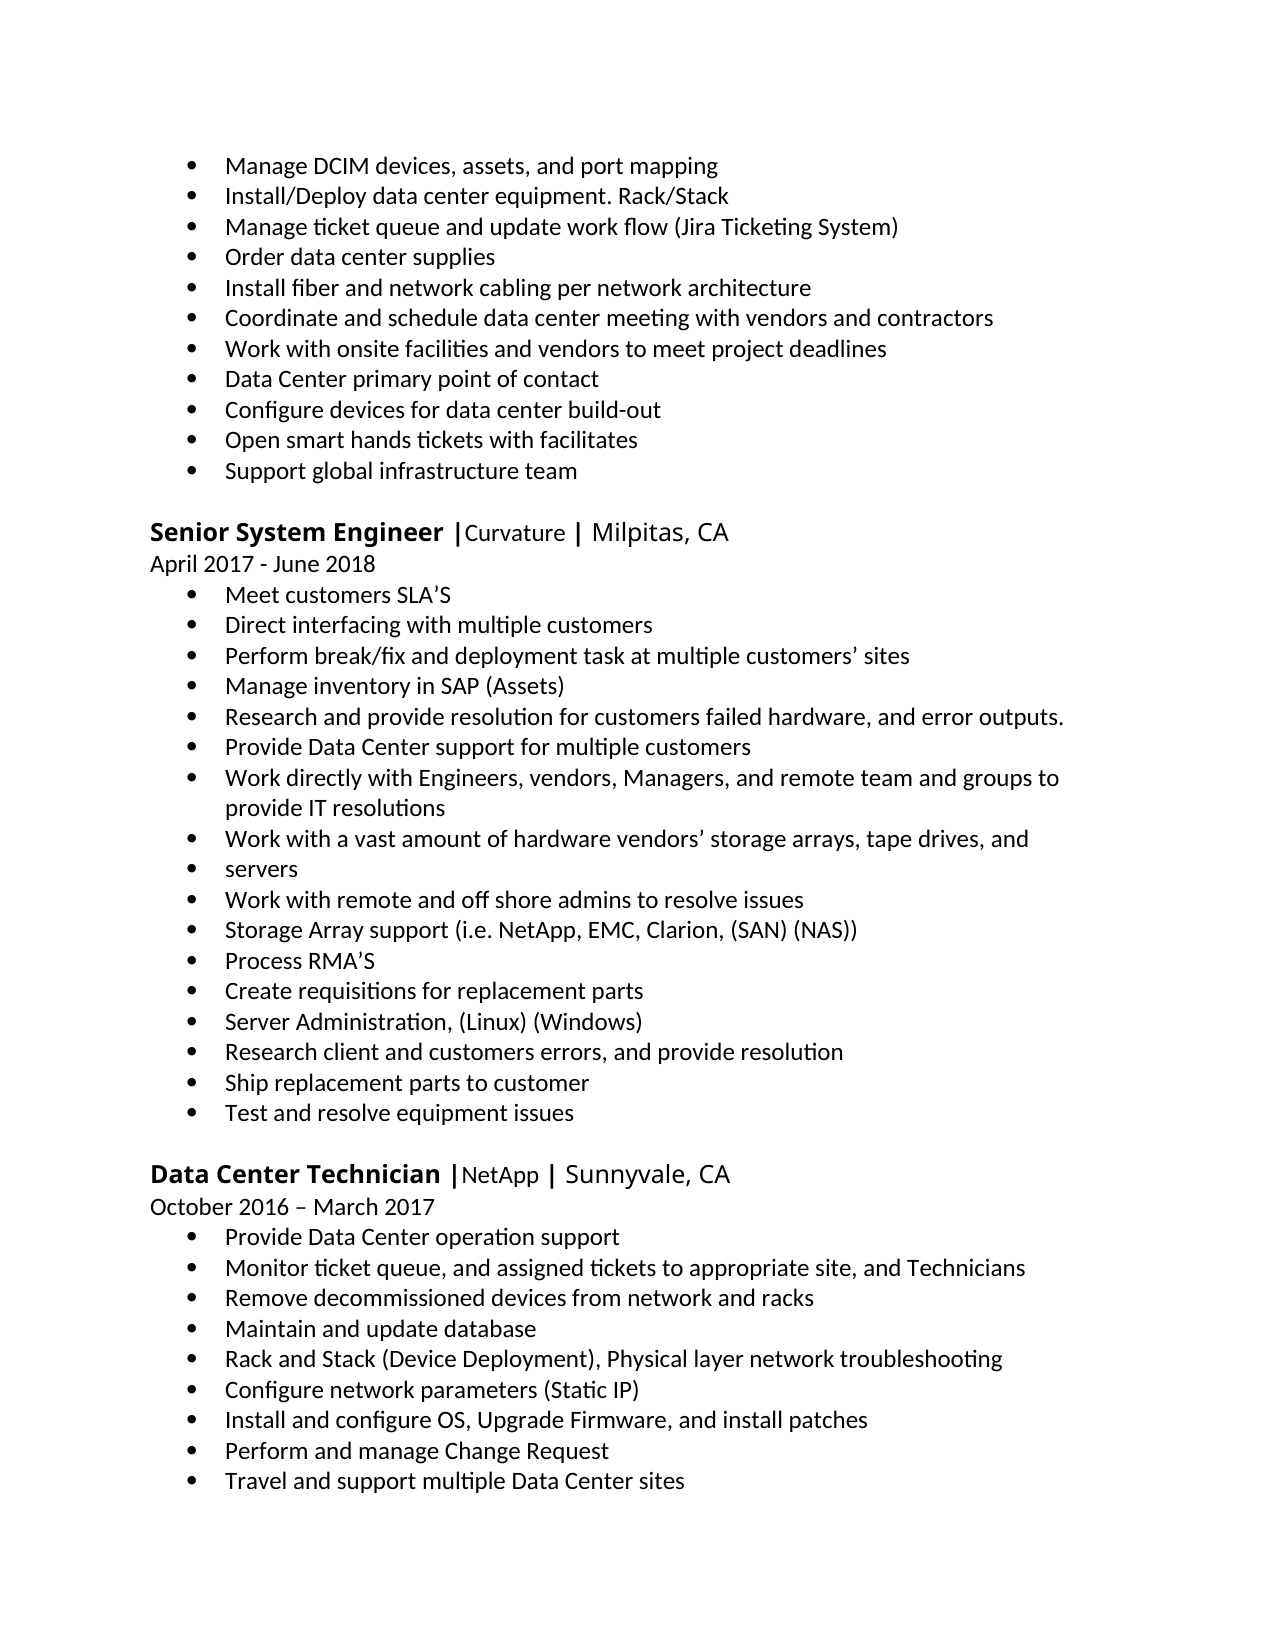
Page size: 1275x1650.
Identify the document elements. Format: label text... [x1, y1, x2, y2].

text Data Center Technician |NetApp | Sunnyvale, CA October 2016 – March 2017 [150, 1157, 1125, 1221]
list Install and configure OS, Upgrade Firmware, and install patches [187, 1404, 1125, 1435]
list Process RMA’S [187, 945, 1125, 976]
list Meet customers SLA’S [187, 579, 1125, 609]
list Perform break/fix and deployment task at multiple customers’ sites [187, 640, 1125, 670]
list servers [187, 853, 1125, 884]
list Open smart hands tickets with facilitates [187, 425, 1125, 455]
list Remove decommissioned devices from network and racks [187, 1282, 1125, 1313]
list Create requisitions for replacement parts [187, 976, 1125, 1006]
list Install/Deploy data center equipment. Rack/Stack [187, 181, 1125, 211]
list Work with remote and off shore admins to resolve issues [187, 884, 1125, 914]
list Install fiber and network cabling per network architecture [187, 272, 1125, 303]
list Configure network parameters (Static IP) [187, 1374, 1125, 1404]
list Manage inventory in SAP (Assets) [187, 670, 1125, 701]
list Monitor ticket queue, and assigned tickets to appropriate site, and Technicians [187, 1252, 1125, 1282]
list Maintain and update database [187, 1313, 1125, 1343]
list Configure devices for data center build-out [187, 394, 1125, 425]
list Work directly with Engineers, vendors, Managers, and remote team and groups to provide IT resolutions [187, 762, 1125, 823]
list Coordinate and schedule data center meeting with vendors and contractors [187, 303, 1125, 333]
list Provide Data Center support for multiple customers [187, 731, 1125, 762]
list Work with a vast amount of hardware vendors’ storage arrays, tape drives, and [187, 823, 1125, 853]
list Test and resolve equipment issues [187, 1098, 1125, 1128]
list Data Center primary point of contact [187, 364, 1125, 394]
list Support global infrastructure team [187, 455, 1125, 486]
list Manage DCIM devices, assets, and port mapping [187, 150, 1125, 181]
list Research client and customers errors, and provide resolution [187, 1037, 1125, 1067]
list Rack and Stack (Device Deployment), Physical layer network troubleshooting [187, 1343, 1125, 1374]
list Travel and support multiple Data Center sites [187, 1465, 1125, 1496]
list Perform and manage Change Request [187, 1435, 1125, 1465]
list Storage Array support (i.e. NetApp, EMC, Clarion, (SAN) (NAS)) [187, 914, 1125, 945]
list Research and provide resolution for customers failed hardware, and error outputs. [187, 701, 1125, 731]
list Order data center supplies [187, 242, 1125, 272]
list Direct interfacing with multiple customers [187, 609, 1125, 640]
text Senior System Engineer |Curvature | Milpitas, CA April 2017 - June 2018 [150, 514, 1125, 579]
list Provide Data Center operation support [187, 1221, 1125, 1252]
list Server Administration, (Linux) (Windows) [187, 1006, 1125, 1037]
list Work with onsite facilities and vendors to meet project deadlines [187, 333, 1125, 364]
list Manage ticket queue and update work flow (Jira Ticketing System) [187, 211, 1125, 242]
list Ship replacement parts to customer [187, 1067, 1125, 1098]
